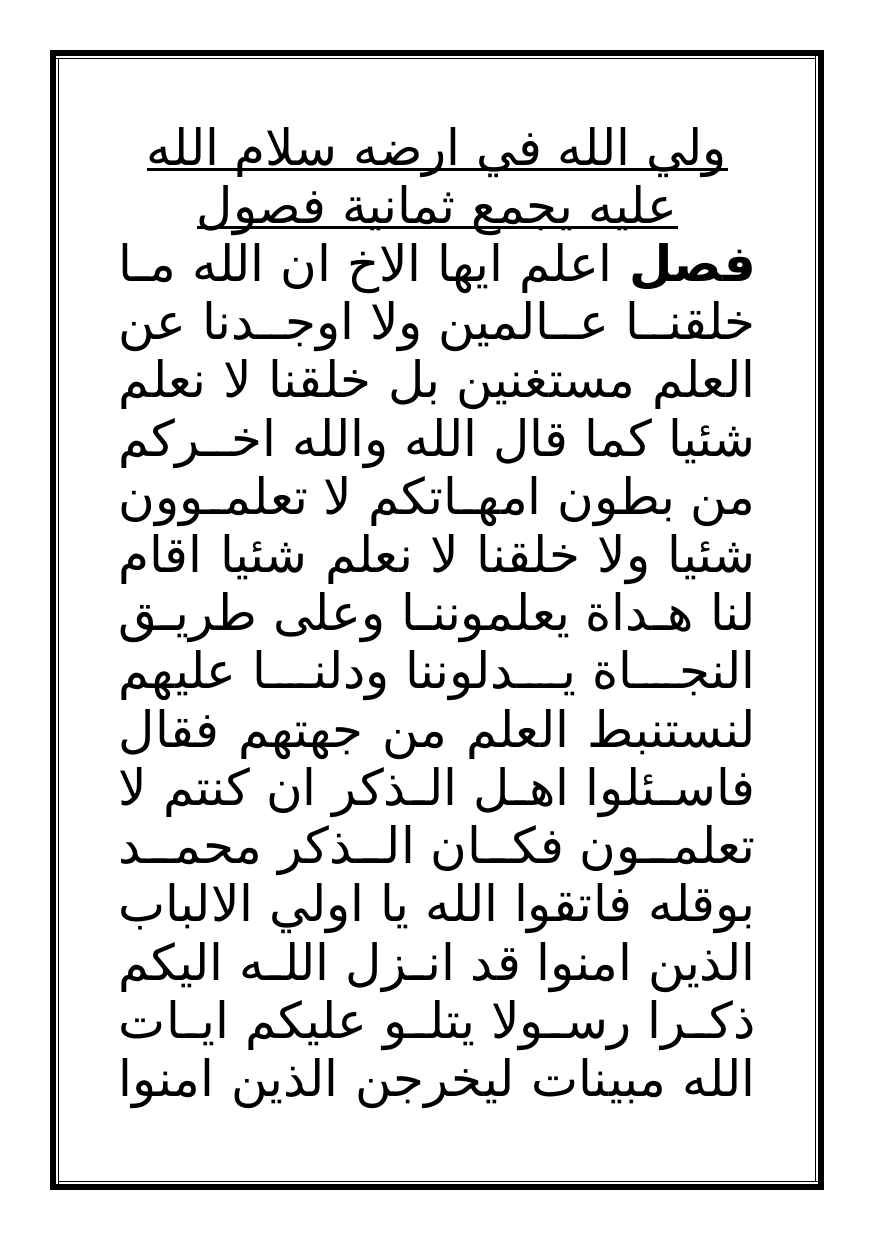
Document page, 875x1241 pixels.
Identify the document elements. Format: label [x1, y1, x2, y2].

text [118, 118, 756, 235]
text [118, 235, 756, 1108]
